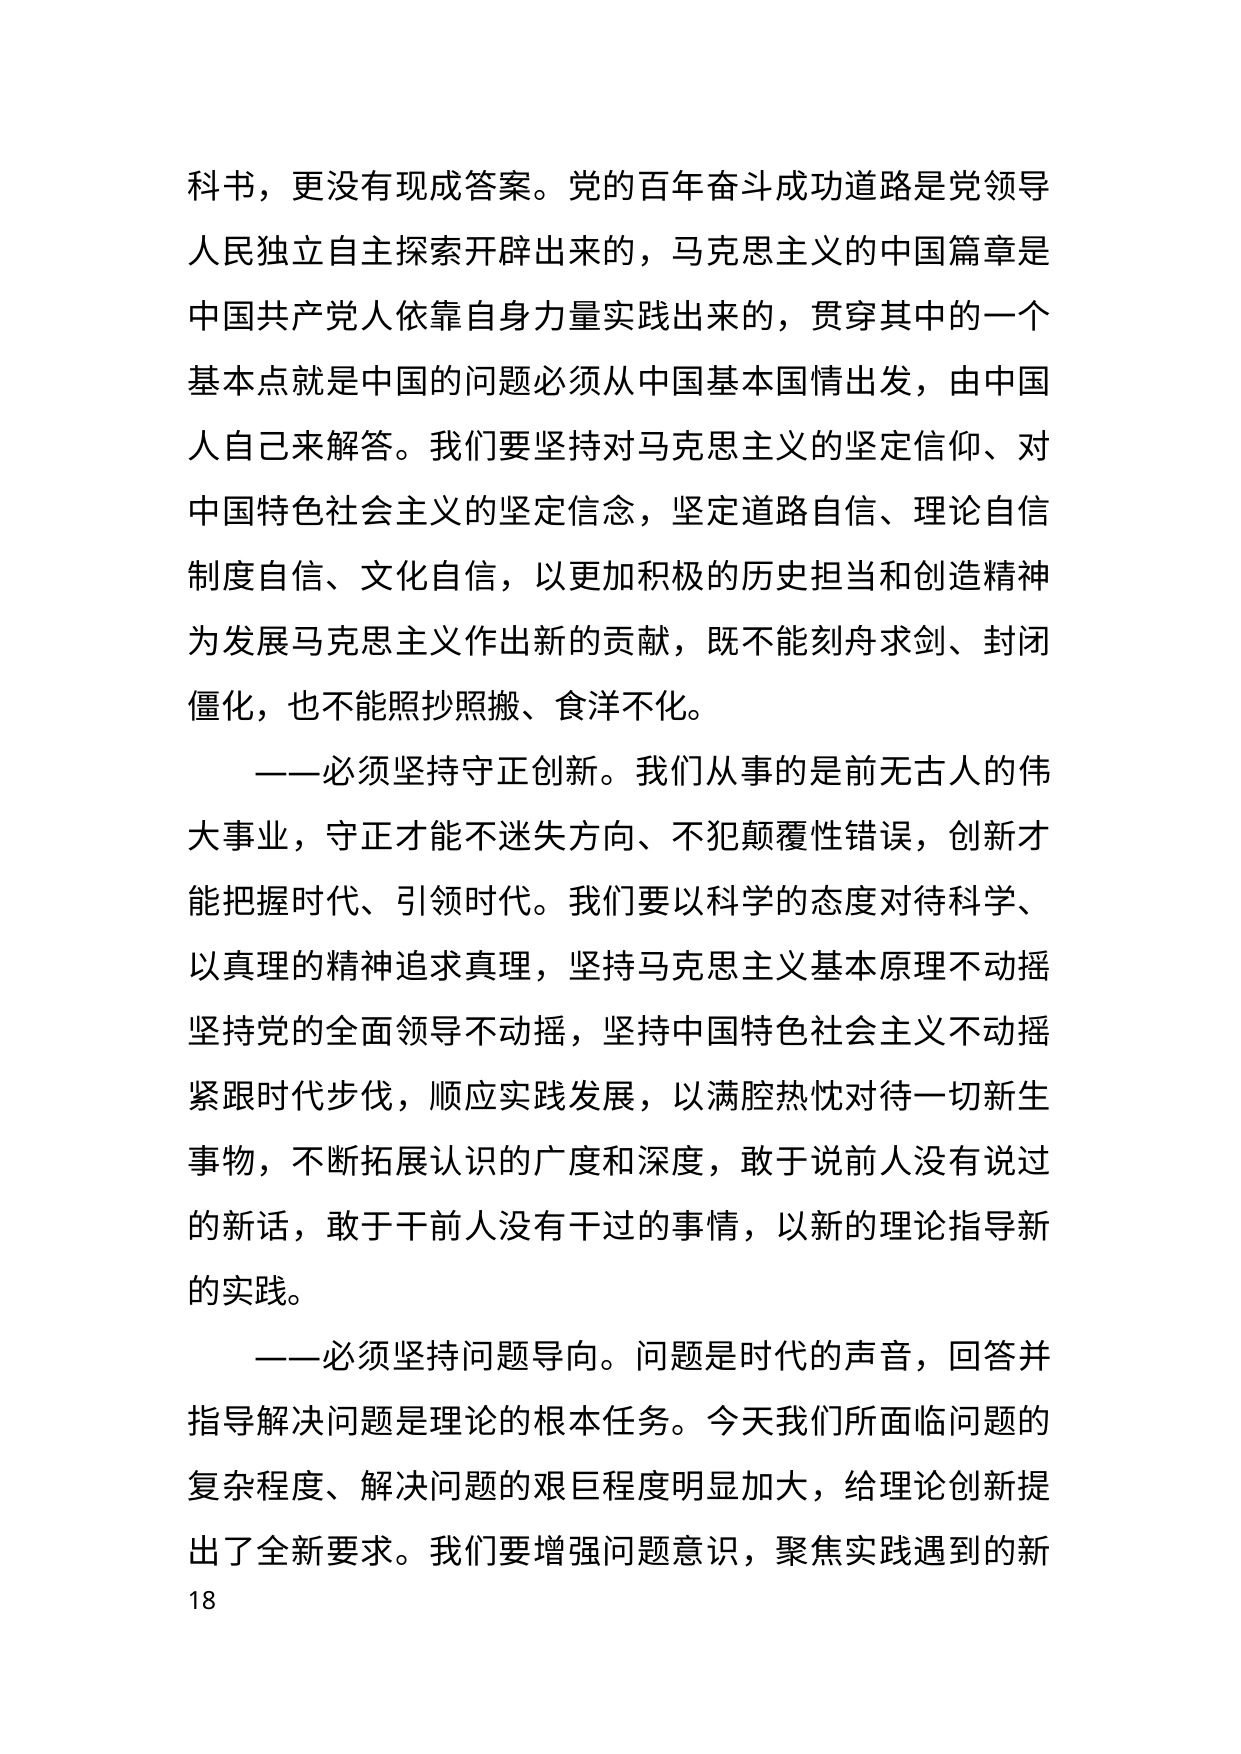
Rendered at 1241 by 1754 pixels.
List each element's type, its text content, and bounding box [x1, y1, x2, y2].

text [187, 1321, 1053, 1581]
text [187, 151, 1053, 736]
text ——必须坚持守正创新。我们从事的是前无古人的伟大事业，守正才能不迷失方向、不犯颠覆性错误，创新才能把握时代、引领时代。我们要以科学的态度对待科学、以真理的精神追求真理，坚持马克思主义基本原理不动摇，坚持党的全面领导不动摇，坚持中国特色社会主义不动摇，紧跟时代步伐，顺应实践发展，以满腔热忱对待一切新生事物，不断拓展认识的广度和深度，敢于说前人没有说过的新话，敢于干前人没有干过的事情，以新的理论指导新的实践。 [187, 736, 1053, 1321]
